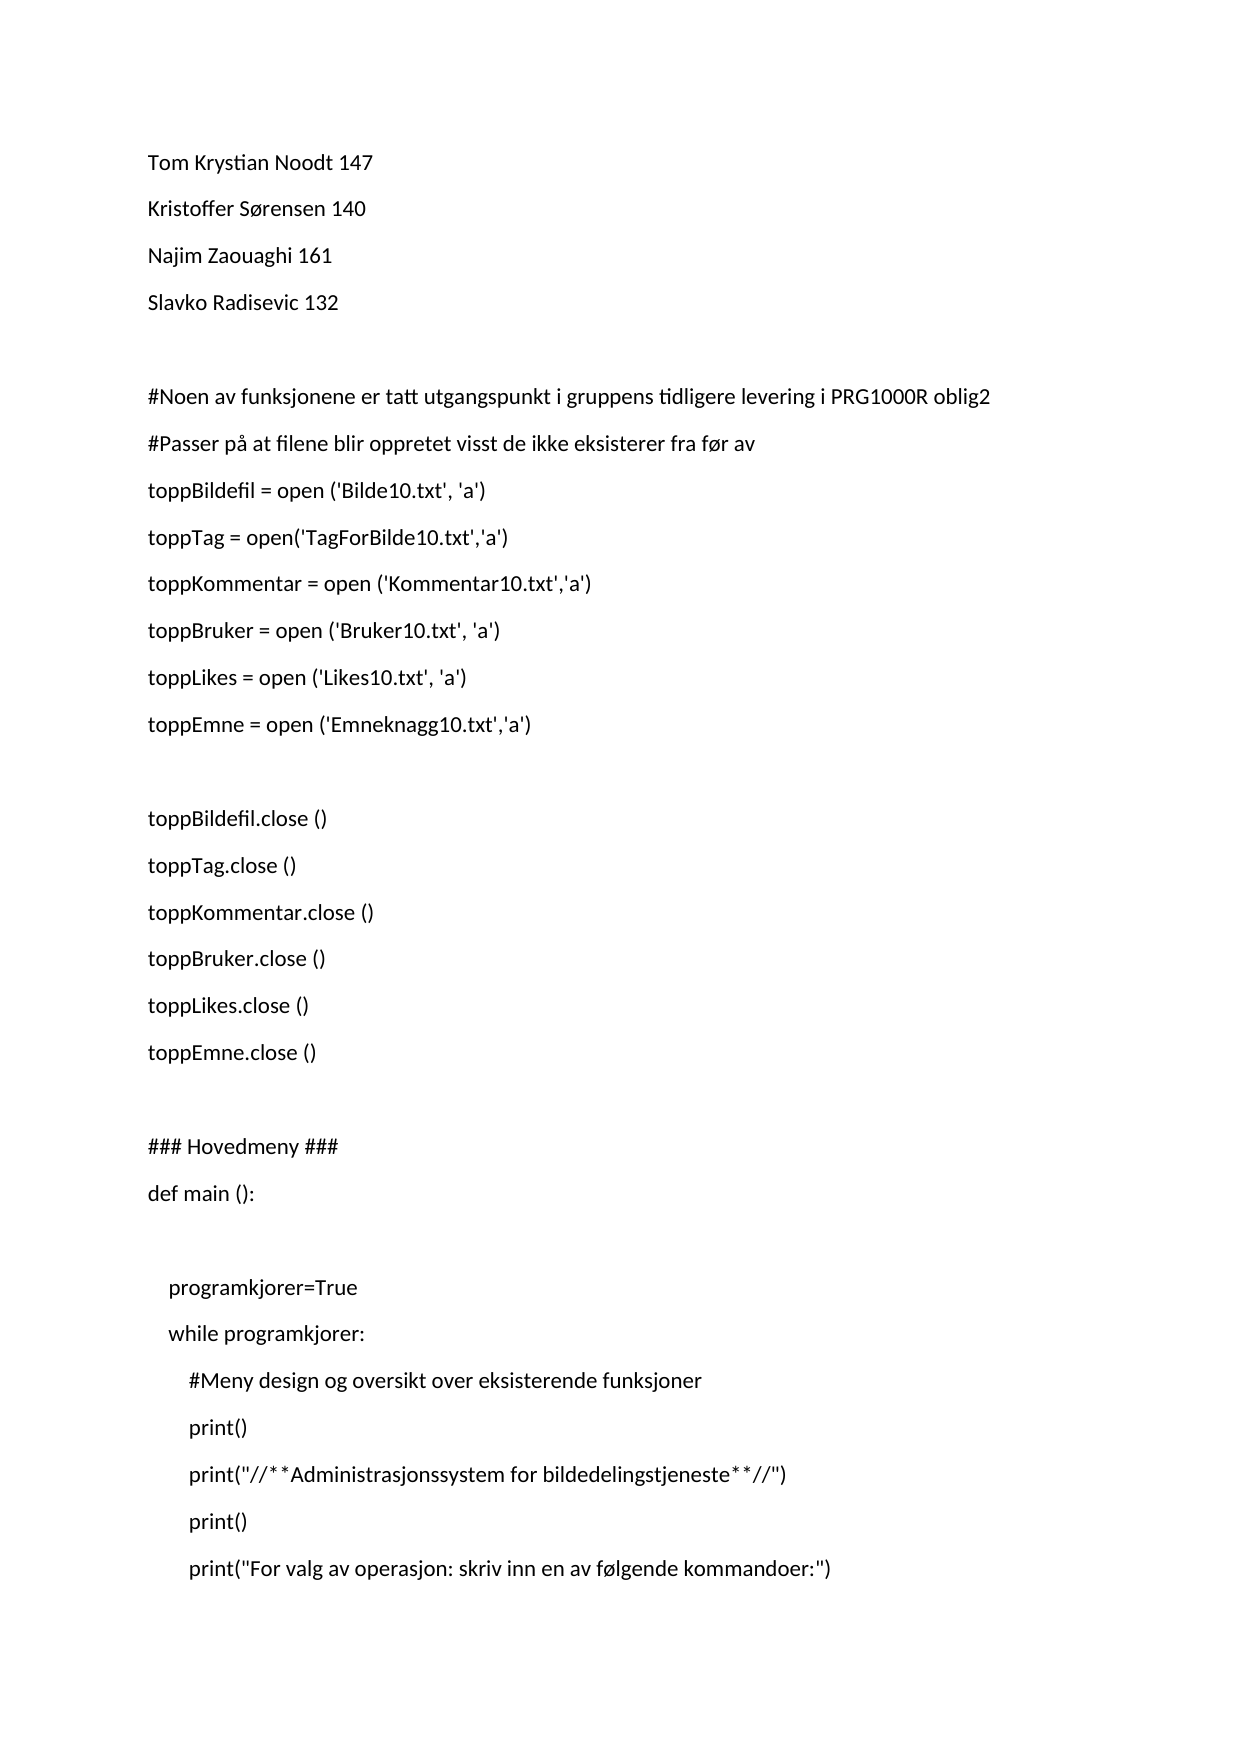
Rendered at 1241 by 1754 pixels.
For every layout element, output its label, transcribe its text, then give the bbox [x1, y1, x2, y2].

text toppBildefil = open ('Bilde10.txt', 'a') [148, 476, 1093, 504]
text #Noen av funksjonene er tatt utgangspunkt i gruppens tidligere levering i PRG1000R oblig2 [148, 382, 1093, 410]
text print("//**Administrasjonssystem for bildedelingstjeneste**//") [148, 1460, 1093, 1488]
text toppTag.close () [148, 851, 1093, 879]
text toppBildefil.close () [148, 804, 1093, 832]
text programkjorer=True [148, 1273, 1093, 1301]
text print("For valg av operasjon: skriv inn en av følgende kommandoer:") [148, 1554, 1093, 1582]
text Slavko Radisevic 132 [148, 288, 1093, 316]
text toppBruker.close () [148, 944, 1093, 972]
text while programkjorer: [148, 1319, 1093, 1347]
text def main (): [148, 1179, 1093, 1207]
text ### Hovedmeny ### [148, 1132, 1093, 1160]
text Najim Zaouaghi 161 [148, 241, 1093, 269]
text toppLikes = open ('Likes10.txt', 'a') [148, 663, 1093, 691]
text toppEmne = open ('Emneknagg10.txt','a') [148, 710, 1093, 738]
text print() [148, 1413, 1093, 1441]
text toppBruker = open ('Bruker10.txt', 'a') [148, 616, 1093, 644]
text Kristoffer Sørensen 140 [148, 194, 1093, 222]
text toppTag = open('TagForBilde10.txt','a') [148, 523, 1093, 551]
text toppKommentar = open ('Kommentar10.txt','a') [148, 569, 1093, 597]
text toppKommentar.close () [148, 898, 1093, 926]
text toppLikes.close () [148, 991, 1093, 1019]
text #Meny design og oversikt over eksisterende funksjoner [148, 1366, 1093, 1394]
text toppEmne.close () [148, 1038, 1093, 1066]
text print() [148, 1507, 1093, 1535]
text #Passer på at filene blir oppretet visst de ikke eksisterer fra før av [148, 429, 1093, 457]
text Tom Krystian Noodt 147 [148, 148, 1093, 176]
